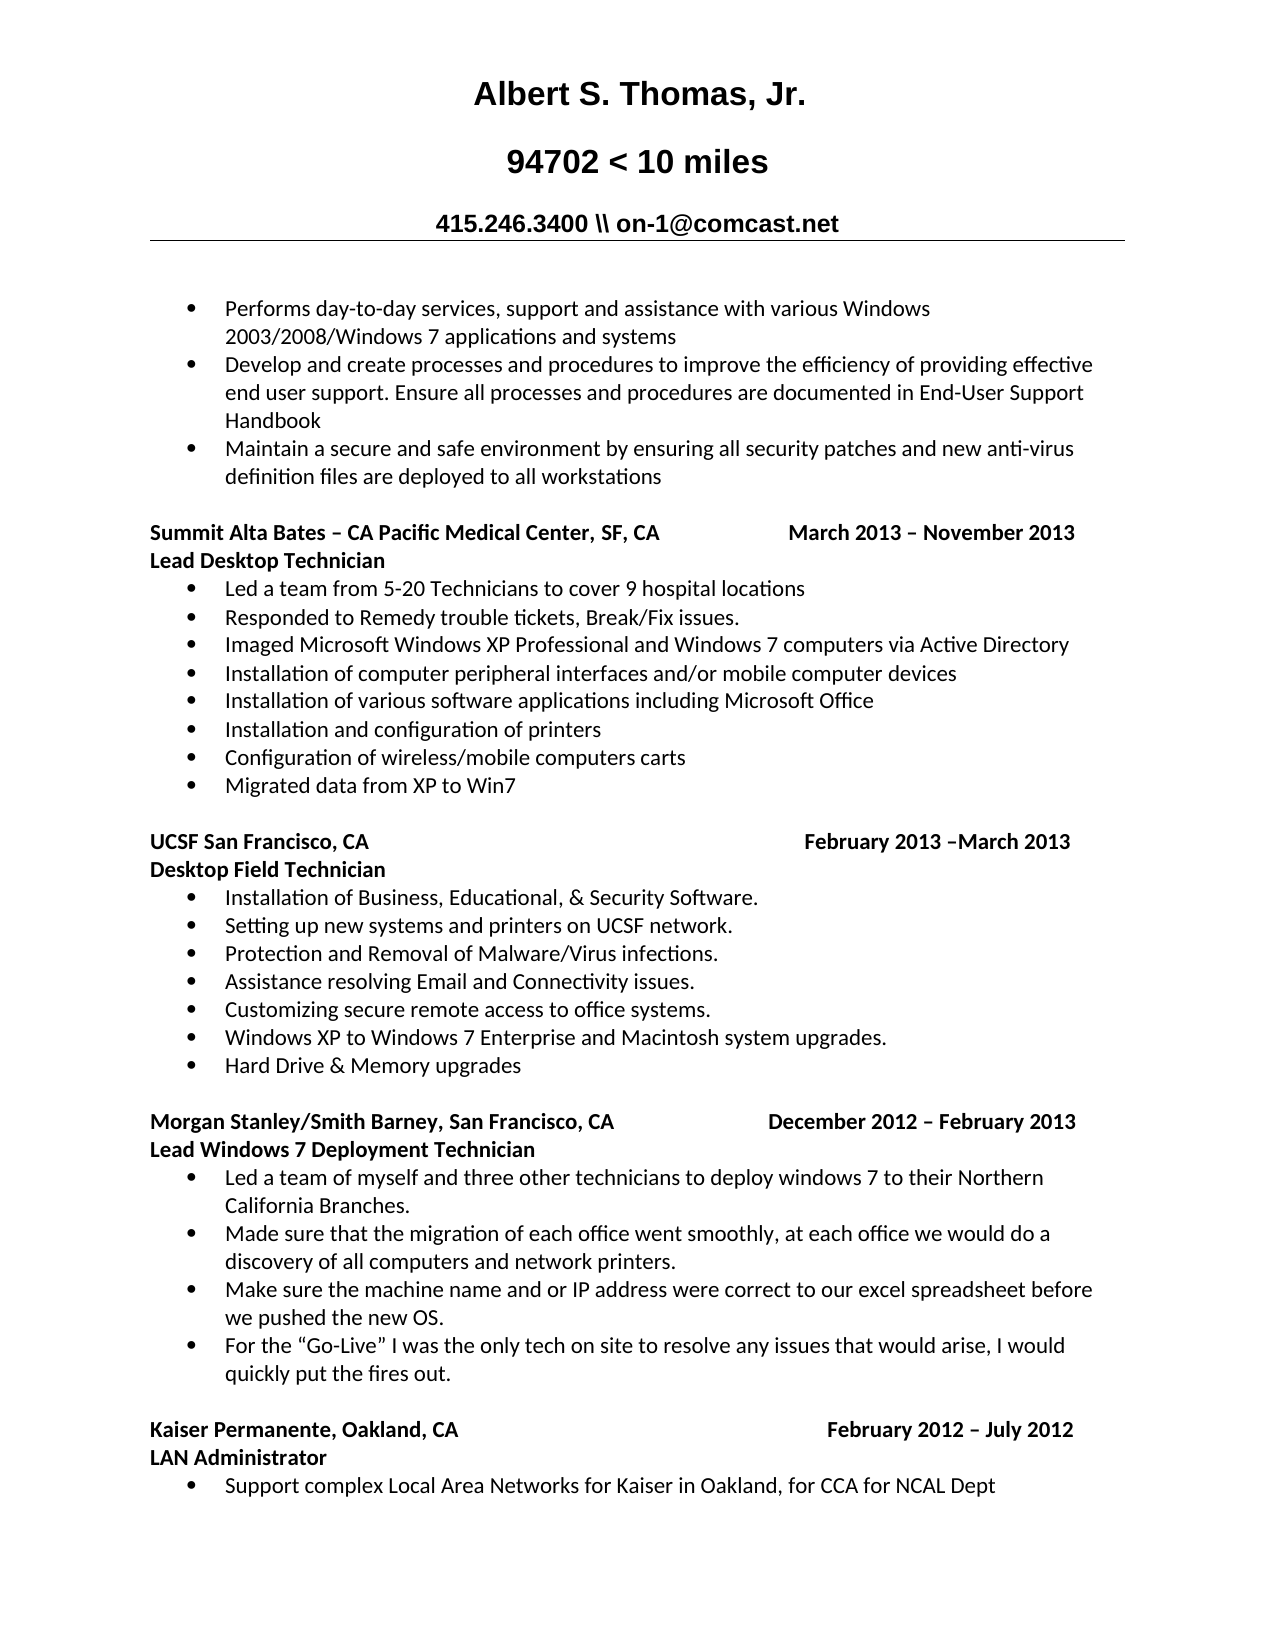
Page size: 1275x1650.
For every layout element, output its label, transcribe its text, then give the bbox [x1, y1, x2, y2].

list Installation and configuration of printers [187, 715, 1125, 743]
list Windows XP to Windows 7 Enterprise and Macintosh system upgrades. [187, 1023, 1125, 1051]
text Summit Alta Bates – CA Pacific Medical Center, SF, CA March 2013 – November 2013 [150, 518, 1125, 547]
list Made sure that the migration of each office went smoothly, at each office we would do a discovery of all computers and network printers. [187, 1219, 1125, 1275]
list Protection and Removal of Malware/Virus infections. [187, 939, 1125, 967]
list Make sure the machine name and or IP address were correct to our excel spreadsheet before we pushed the new OS. [187, 1275, 1125, 1331]
list Imaged Microsoft Windows XP Professional and Windows 7 computers via Active Directory [187, 631, 1125, 659]
list Migrated data from XP to Win7 [187, 771, 1125, 799]
text Lead Windows 7 Deployment Technician [150, 1135, 1125, 1163]
list Develop and create processes and procedures to improve the efficiency of providing effective end user support. Ensure all processes and procedures are documented in End-User Support Handbook [187, 350, 1125, 434]
text Desktop Field Technician [150, 855, 1125, 883]
list Led a team from 5-20 Technicians to cover 9 hospital locations [187, 574, 1125, 603]
list Performs day-to-day services, support and assistance with various Windows 2003/2008/Windows 7 applications and systems [187, 294, 1125, 350]
text LAN Administrator [150, 1443, 1125, 1471]
list Installation of Business, Educational, & Security Software. [187, 883, 1125, 911]
list Hard Drive & Memory upgrades [187, 1051, 1125, 1079]
list Configuration of wireless/mobile computers carts [187, 743, 1125, 771]
text Morgan Stanley/Smith Barney, San Francisco, CA December 2012 – February 2013 [150, 1107, 1125, 1135]
text UCSF San Francisco, CA February 2013 –March 2013 [150, 827, 1125, 855]
list Installation of various software applications including Microsoft Office [187, 687, 1125, 715]
list For the “Go-Live” I was the only tech on site to resolve any issues that would arise, I would quickly put the fires out. [187, 1331, 1125, 1387]
list Customizing secure remote access to office systems. [187, 995, 1125, 1023]
text Kaiser Permanente, Oakland, CA February 2012 – July 2012 [150, 1415, 1125, 1443]
text Lead Desktop Technician [150, 547, 1125, 574]
list Support complex Local Area Networks for Kaiser in Oakland, for CCA for NCAL Dept [187, 1471, 1125, 1499]
list Installation of computer peripheral interfaces and/or mobile computer devices [187, 659, 1125, 687]
list Setting up new systems and printers on UCSF network. [187, 911, 1125, 939]
list Assistance resolving Email and Connectivity issues. [187, 967, 1125, 995]
list Maintain a secure and safe environment by ensuring all security patches and new anti-virus definition files are deployed to all workstations [187, 434, 1125, 491]
list Led a team of myself and three other technicians to deploy windows 7 to their Northern California Branches. [187, 1163, 1125, 1219]
list Responded to Remedy trouble tickets, Break/Fix issues. [187, 603, 1125, 631]
